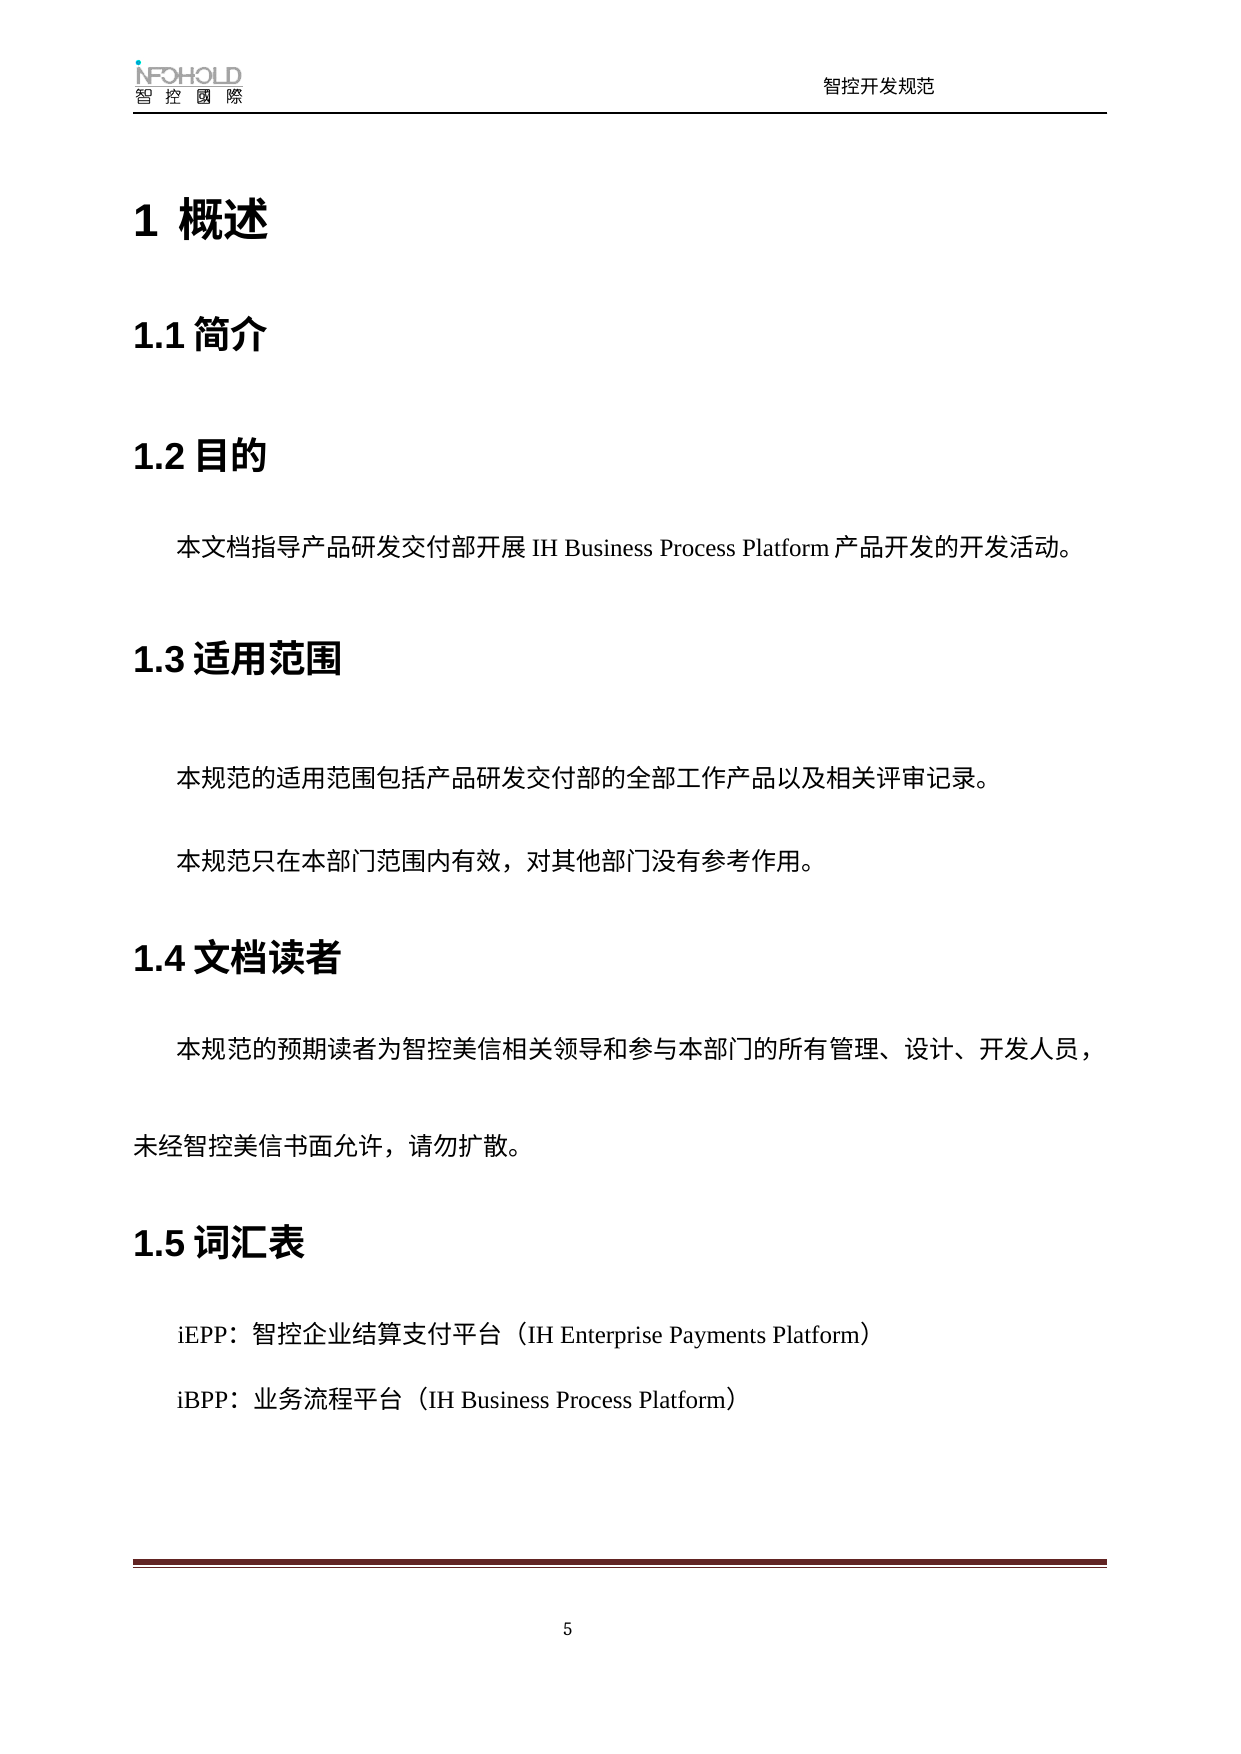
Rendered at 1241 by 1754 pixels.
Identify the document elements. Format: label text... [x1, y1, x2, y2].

subtitle 适用范围 [133, 623, 1107, 688]
subtitle 简介 [133, 300, 1107, 365]
subtitle 词汇表 [133, 1208, 1107, 1273]
text iEPP：智控企业结算支付平台（IH Enterprise Payments Platform） [133, 1300, 1107, 1365]
subtitle 文档读者 [133, 923, 1107, 988]
subtitle 目的 [133, 421, 1107, 486]
text 本文档指导产品研发交付部开展IH Business Process Platform产品开发的开发活动。 [177, 513, 1107, 578]
text 本规范的预期读者为智控美信相关领导和参与本部门的所有管理、设计、开发人员，未经智控美信书面允许，请勿扩散。 [133, 1015, 1107, 1177]
text 本规范只在本部门范围内有效，对其他部门没有参考作用。 [133, 827, 1107, 892]
picture [132, 57, 247, 110]
text 本规范的适用范围包括产品研发交付部的全部工作产品以及相关评审记录。 [133, 744, 1107, 809]
text iBPP：业务流程平台（IH Business Process Platform） [133, 1365, 1107, 1430]
subtitle 概述 [133, 168, 1107, 266]
